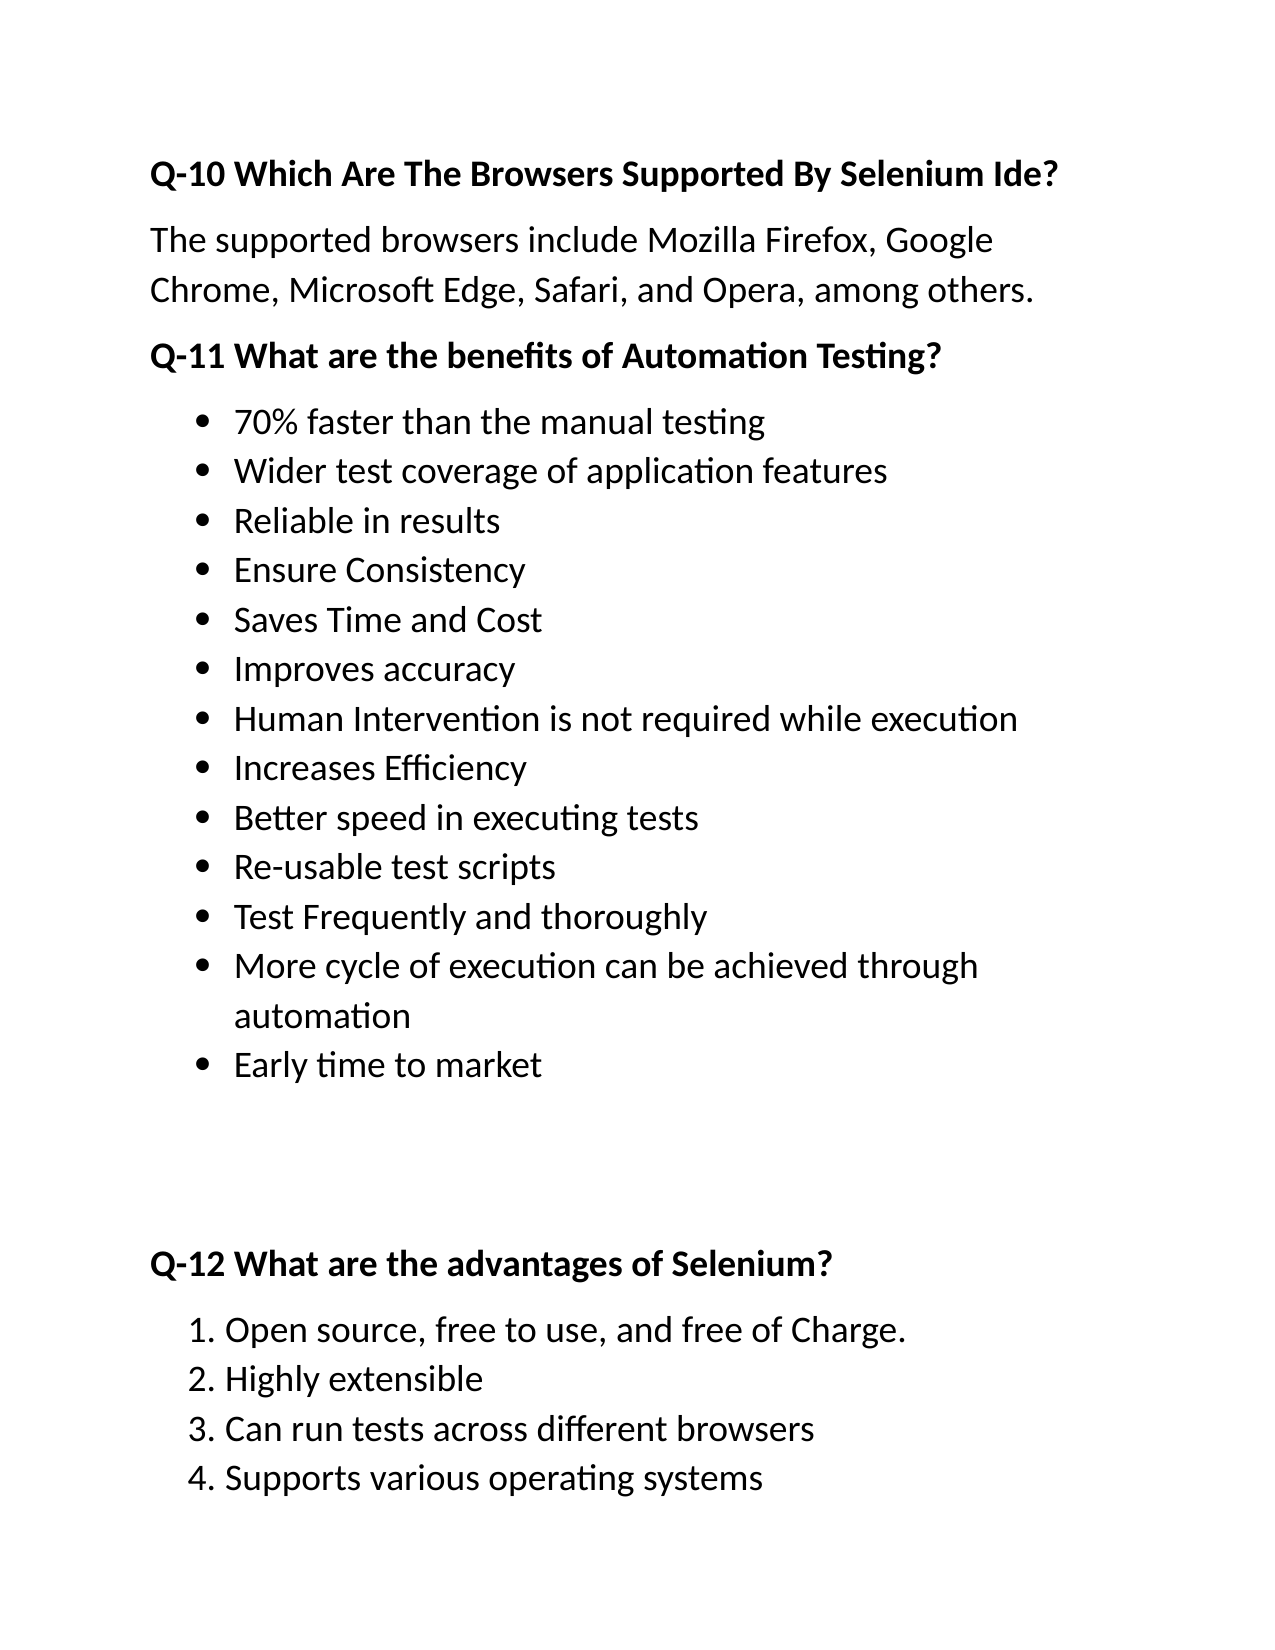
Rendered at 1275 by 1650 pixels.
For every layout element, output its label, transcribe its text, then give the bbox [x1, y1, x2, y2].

list Ensure Consistency [196, 546, 1125, 592]
text Q-12 What are the advantages of Selenium? [150, 1239, 1125, 1285]
list Human Intervention is not required while execution [196, 695, 1125, 741]
list 70% faster than the manual testing [196, 398, 1125, 444]
text The supported browsers include Mozilla Firefox, Google Chrome, Microsoft Edge, Safari, and Opera, among others. [150, 216, 1125, 311]
text Q-10 Which Are The Browsers Supported By Selenium Ide? [150, 150, 1125, 196]
list Re-usable test scripts [196, 843, 1125, 889]
list Early time to market [196, 1041, 1125, 1087]
list Increases Efficiency [196, 744, 1125, 790]
list Highly extensible [187, 1355, 1125, 1401]
list Open source, free to use, and free of Charge. [187, 1306, 1125, 1352]
list Saves Time and Cost [196, 596, 1125, 642]
text Q-11 What are the benefits of Automation Testing? [150, 332, 1125, 378]
list Wider test coverage of application features [196, 447, 1125, 493]
list Improves accuracy [196, 645, 1125, 691]
list More cycle of execution can be achieved through automation [196, 942, 1125, 1037]
list Better speed in executing tests [196, 794, 1125, 839]
list Reliable in results [196, 497, 1125, 543]
list Supports various operating systems [187, 1454, 1125, 1500]
list Can run tests across different browsers [187, 1405, 1125, 1451]
list Test Frequently and thoroughly [196, 893, 1125, 938]
